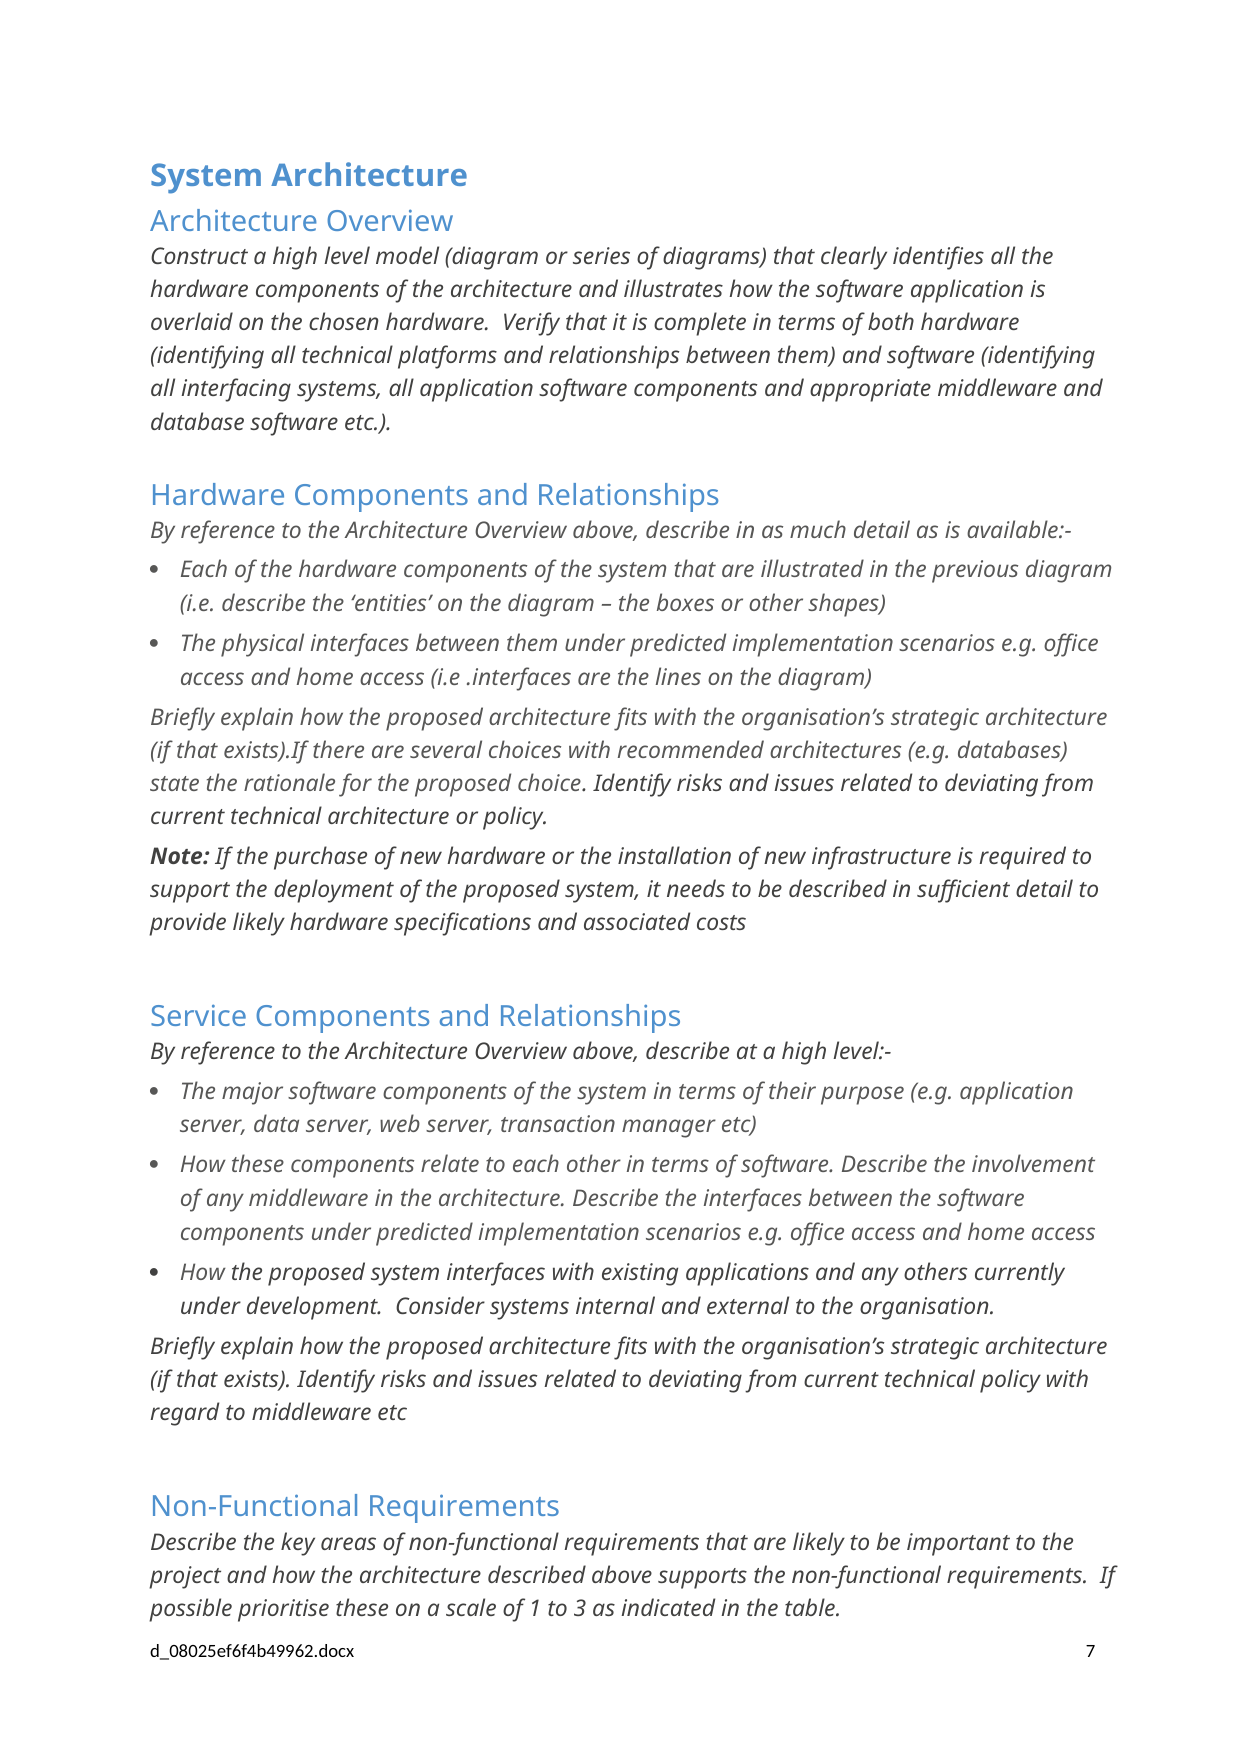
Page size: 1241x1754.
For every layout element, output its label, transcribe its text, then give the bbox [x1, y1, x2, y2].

text By reference to the Architecture Overview above, describe at a high level:- [150, 1035, 1120, 1067]
list How these components relate to each other in terms of software. Describe the involvement of any middleware in the architecture. Describe the interfaces between the software components under predicted implementation scenarios e.g. office access and home access [150, 1148, 1120, 1247]
text Briefly explain how the proposed architecture fits with the organisation’s strategic architecture (if that exists).If there are several choices with recommended architectures (e.g. databases) state the rationale for the proposed choice. Identify risks and issues related to deviating from current technical architecture or policy. [150, 701, 1120, 831]
text Note: If the purchase of new hardware or the installation of new infrastructure is required to support the deployment of the proposed system, it needs to be described in sufficient detail to provide likely hardware specifications and associated costs [150, 839, 1120, 937]
subtitle Architecture Overview [150, 200, 1120, 240]
text Briefly explain how the proposed architecture fits with the organisation’s strategic architecture (if that exists). Identify risks and issues related to deviating from current technical policy with regard to middleware etc [150, 1330, 1120, 1427]
text Construct a high level model (diagram or series of diagrams) that clearly identifies all the hardware components of the architecture and illustrates how the software application is overlaid on the chosen hardware. Verify that it is complete in terms of both hardware (identifying all technical platforms and relationships between them) and software (identifying all interfacing systems, all application software components and appropriate middleware and database software etc.). [150, 240, 1120, 466]
list The major software components of the system in terms of their purpose (e.g. application server, data server, web server, transaction manager etc) [150, 1075, 1120, 1140]
subtitle Hardware Components and Relationships [150, 474, 1120, 514]
list The physical interfaces between them under predicted implementation scenarios e.g. office access and home access (i.e .interfaces are the lines on the diagram) [150, 627, 1120, 692]
list Each of the hardware components of the system that are illustrated in the previous diagram (i.e. describe the ‘entities’ on the diagram – the boxes or other shapes) [150, 553, 1120, 618]
subtitle System Architecture [150, 153, 1120, 196]
list How the proposed system interfaces with existing applications and any others currently under development. Consider systems internal and external to the organisation. [150, 1256, 1120, 1321]
text By reference to the Architecture Overview above, describe in as much detail as is available:- [150, 514, 1120, 545]
subtitle Service Components and Relationships [150, 996, 1120, 1035]
text Describe the key areas of non-functional requirements that are likely to be important to the project and how the architecture described above supports the non-functional requirements. If possible prioritise these on a scale of 1 to 3 as indicated in the table. [150, 1525, 1120, 1623]
subtitle Non-Functional Requirements [150, 1486, 1120, 1525]
